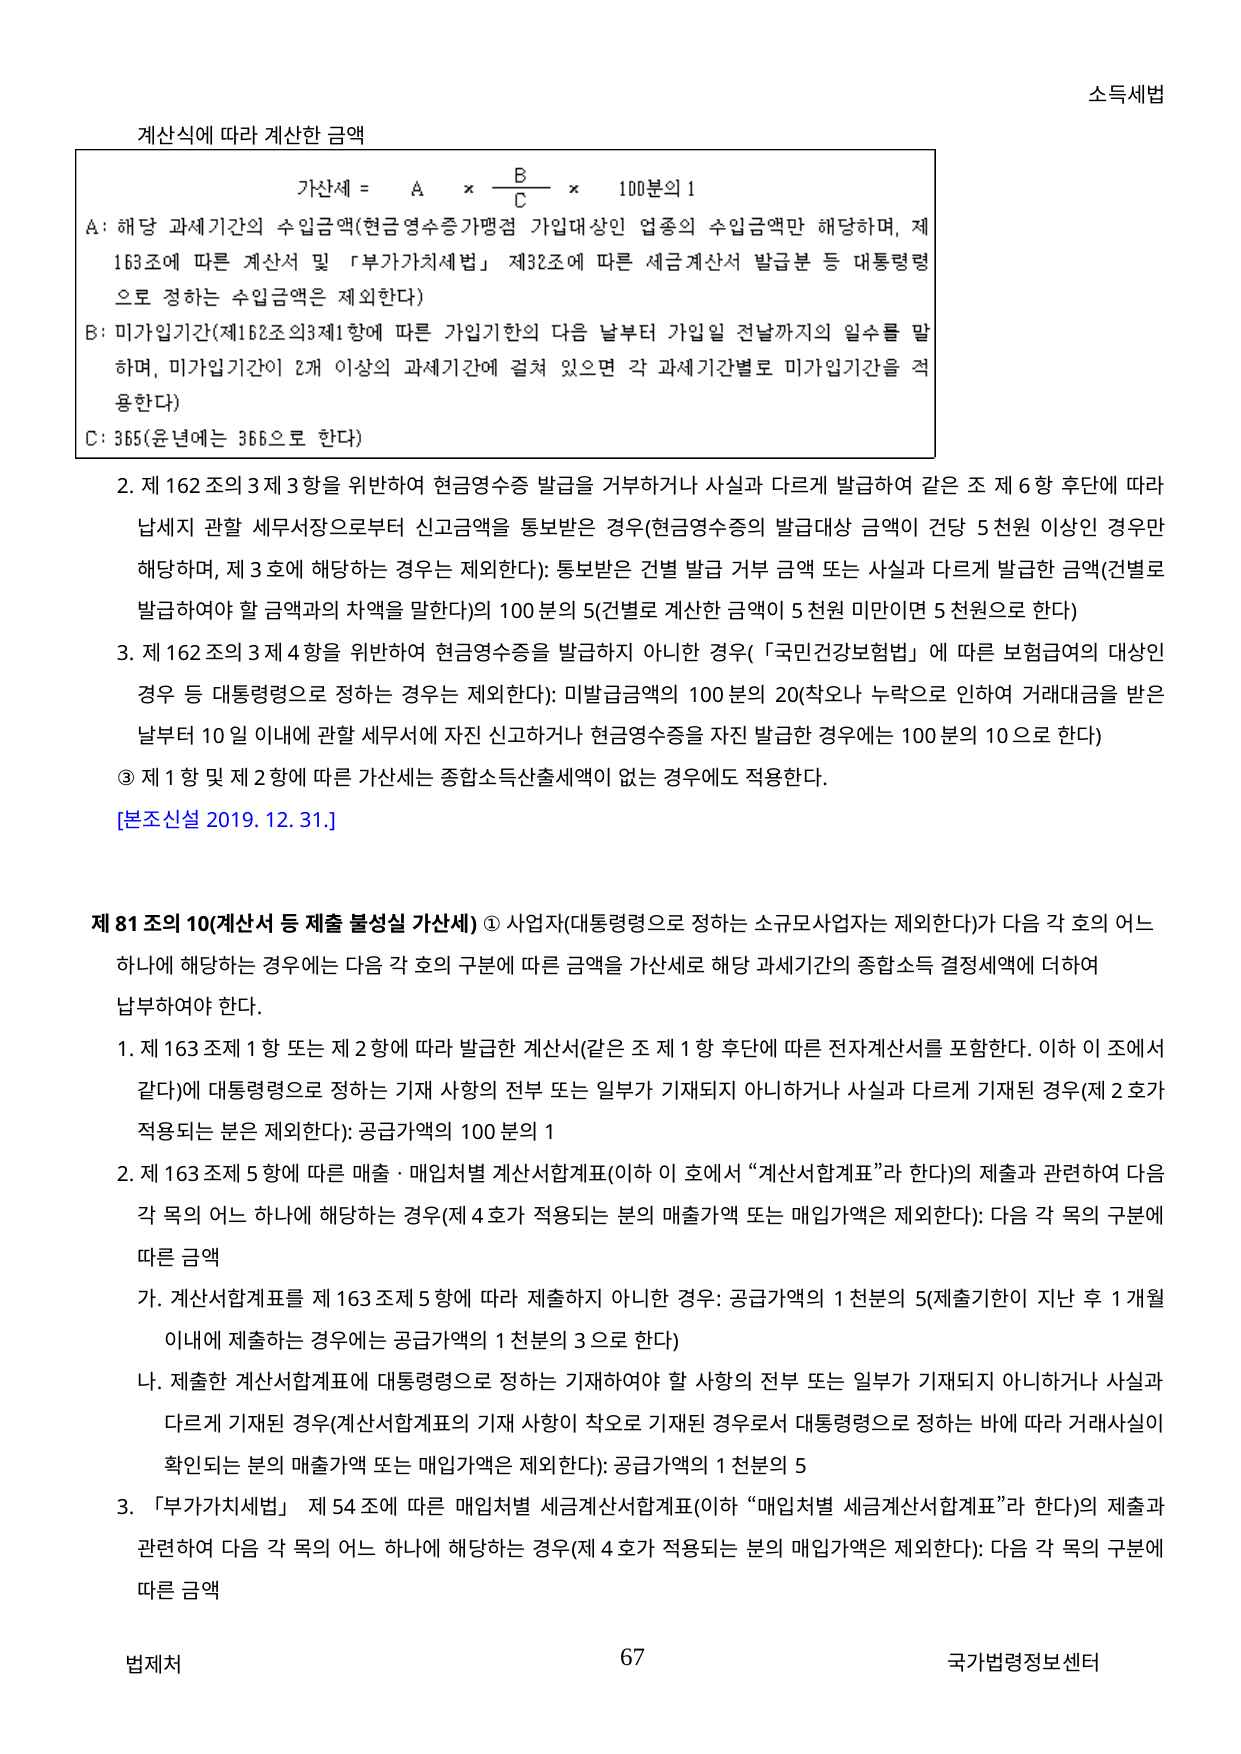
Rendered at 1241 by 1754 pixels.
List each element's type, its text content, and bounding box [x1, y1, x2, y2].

text 나. 제출한 계산서합계표에 대통령령으로 정하는 기재하여야 할 사항의 전부 또는 일부가 기재되지 아니하거나 사실과 다르게 기재된 경우(계산서합계표의 기재 사항이 착오로 기재된 경우로서 대통령령으로 정하는 바에 따라 거래사실이 확인되는 분의 매출가액 또는 매입가액은 제외한다): 공급가액의 1천분의 5 [137, 1354, 1165, 1479]
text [117, 108, 1165, 150]
text ③ 제1항 및 제2항에 따른 가산세는 종합소득산출세액이 없는 경우에도 적용한다. [117, 750, 1165, 792]
text 제81조의10(계산서 등 제출 불성실 가산세) ① 사업자(대통령령으로 정하는 소규모사업자는 제외한다)가 다음 각 호의 어느 하나에 해당하는 경우에는 다음 각 호의 구분에 따른 금액을 가산세로 해당 과세기간의 종합소득 결정세액에 더하여 납부하여야 한다. [92, 896, 1165, 1021]
picture [75, 149, 936, 459]
text 2. 제162조의3제3항을 위반하여 현금영수증 발급을 거부하거나 사실과 다르게 발급하여 같은 조 제6항 후단에 따라 납세지 관할 세무서장으로부터 신고금액을 통보받은 경우(현금영수증의 발급대상 금액이 건당 5천원 이상인 경우만 해당하며, 제3호에 해당하는 경우는 제외한다): 통보받은 건별 발급 거부 금액 또는 사실과 다르게 발급한 금액(건별로 발급하여야 할 금액과의 차액을 말한다)의 100분의 5(건별로 계산한 금액이 5천원 미만이면 5천원으로 한다) [117, 458, 1165, 625]
text 3. 제162조의3제4항을 위반하여 현금영수증을 발급하지 아니한 경우(「국민건강보험법」에 따른 보험급여의 대상인 경우 등 대통령령으로 정하는 경우는 제외한다): 미발급금액의 100분의 20(착오나 누락으로 인하여 거래대금을 받은 날부터 10일 이내에 관할 세무서에 자진 신고하거나 현금영수증을 자진 발급한 경우에는 100분의 10으로 한다) [117, 625, 1165, 750]
text [본조신설 2019. 12. 31.] [117, 792, 1165, 833]
text 2. 제163조제5항에 따른 매출ㆍ매입처별 계산서합계표(이하 이 호에서 “계산서합계표”라 한다)의 제출과 관련하여 다음 각 목의 어느 하나에 해당하는 경우(제4호가 적용되는 분의 매출가액 또는 매입가액은 제외한다): 다음 각 목의 구분에 따른 금액 [117, 1146, 1165, 1271]
text 가. 계산서합계표를 제163조제5항에 따라 제출하지 아니한 경우: 공급가액의 1천분의 5(제출기한이 지난 후 1개월 이내에 제출하는 경우에는 공급가액의 1천분의 3으로 한다) [137, 1271, 1165, 1354]
text 3. 「부가가치세법」 제54조에 따른 매입처별 세금계산서합계표(이하 “매입처별 세금계산서합계표”라 한다)의 제출과 관련하여 다음 각 목의 어느 하나에 해당하는 경우(제4호가 적용되는 분의 매입가액은 제외한다): 다음 각 목의 구분에 따른 금액 [117, 1479, 1165, 1604]
text 1. 제163조제1항 또는 제2항에 따라 발급한 계산서(같은 조 제1항 후단에 따른 전자계산서를 포함한다. 이하 이 조에서 같다)에 대통령령으로 정하는 기재 사항의 전부 또는 일부가 기재되지 아니하거나 사실과 다르게 기재된 경우(제2호가 적용되는 분은 제외한다): 공급가액의 100분의 1 [117, 1021, 1165, 1146]
